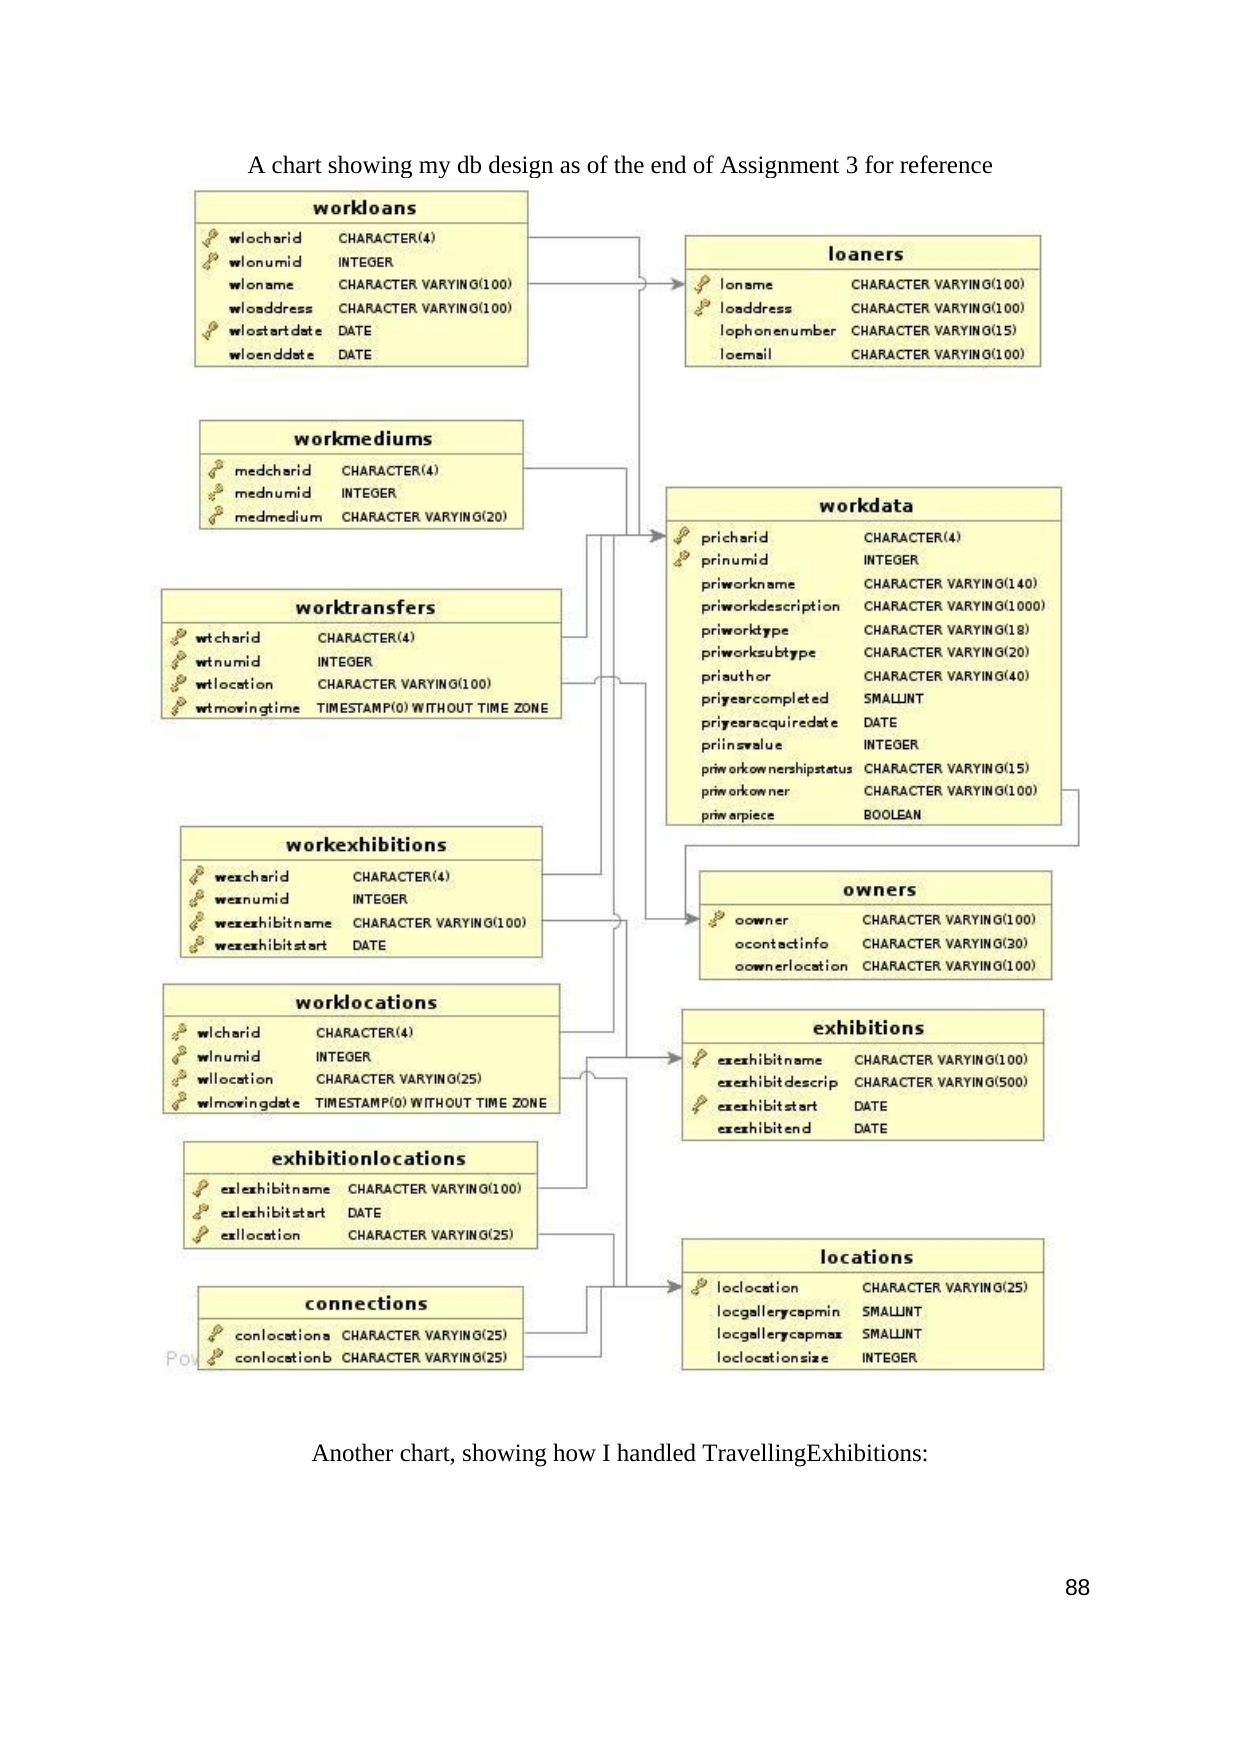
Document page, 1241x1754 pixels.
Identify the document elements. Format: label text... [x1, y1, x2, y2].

picture [150, 178, 1091, 1385]
text A chart showing my db design as of the end of Assignment 3 for reference [150, 150, 1090, 178]
text Another chart, showing how I handled TravellingExhibitions: [150, 1438, 1090, 1466]
